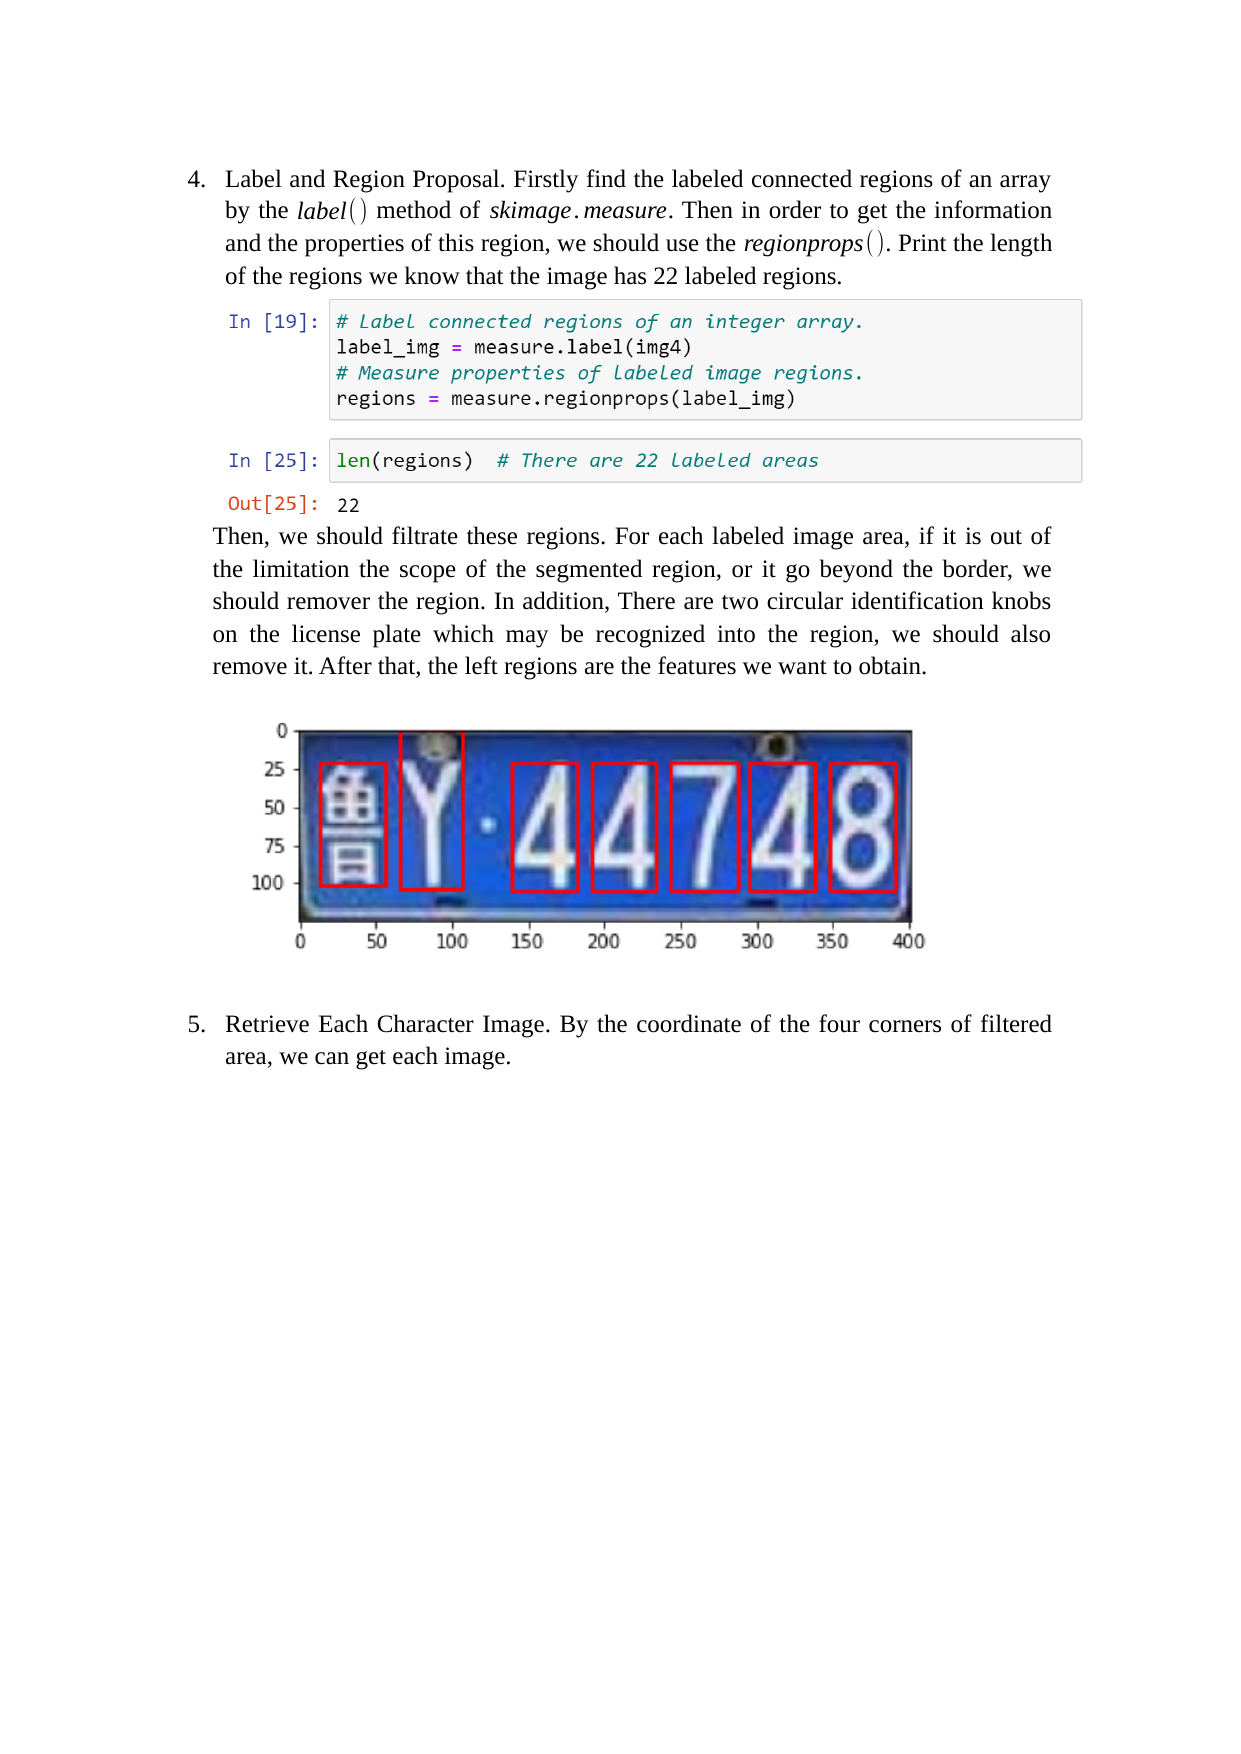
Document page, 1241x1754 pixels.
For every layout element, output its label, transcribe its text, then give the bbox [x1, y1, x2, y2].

picture [225, 292, 1091, 520]
text Then, we should filtrate these regions. For each labeled image area, if it is out of the limitation the scope of the segmented region, or it go beyond the border, we should remover the region. In addition, There are two circular identification knobs on the license plate which may be recognized into the region, we should also remove it. After that, the left regions are the features we want to obtain. [187, 519, 1053, 682]
picture [212, 714, 1078, 957]
list Label and Region Proposal. Firstly find the labeled connected regions of an array by the method of . Then in order to get the information and the properties of this region, we should use the . Print the length of the regions we know that the image has 22 labeled regions. [187, 162, 1053, 292]
list Retrieve Each Character Image. By the coordinate of the four corners of filtered area, we can get each image. [187, 1007, 1053, 1072]
